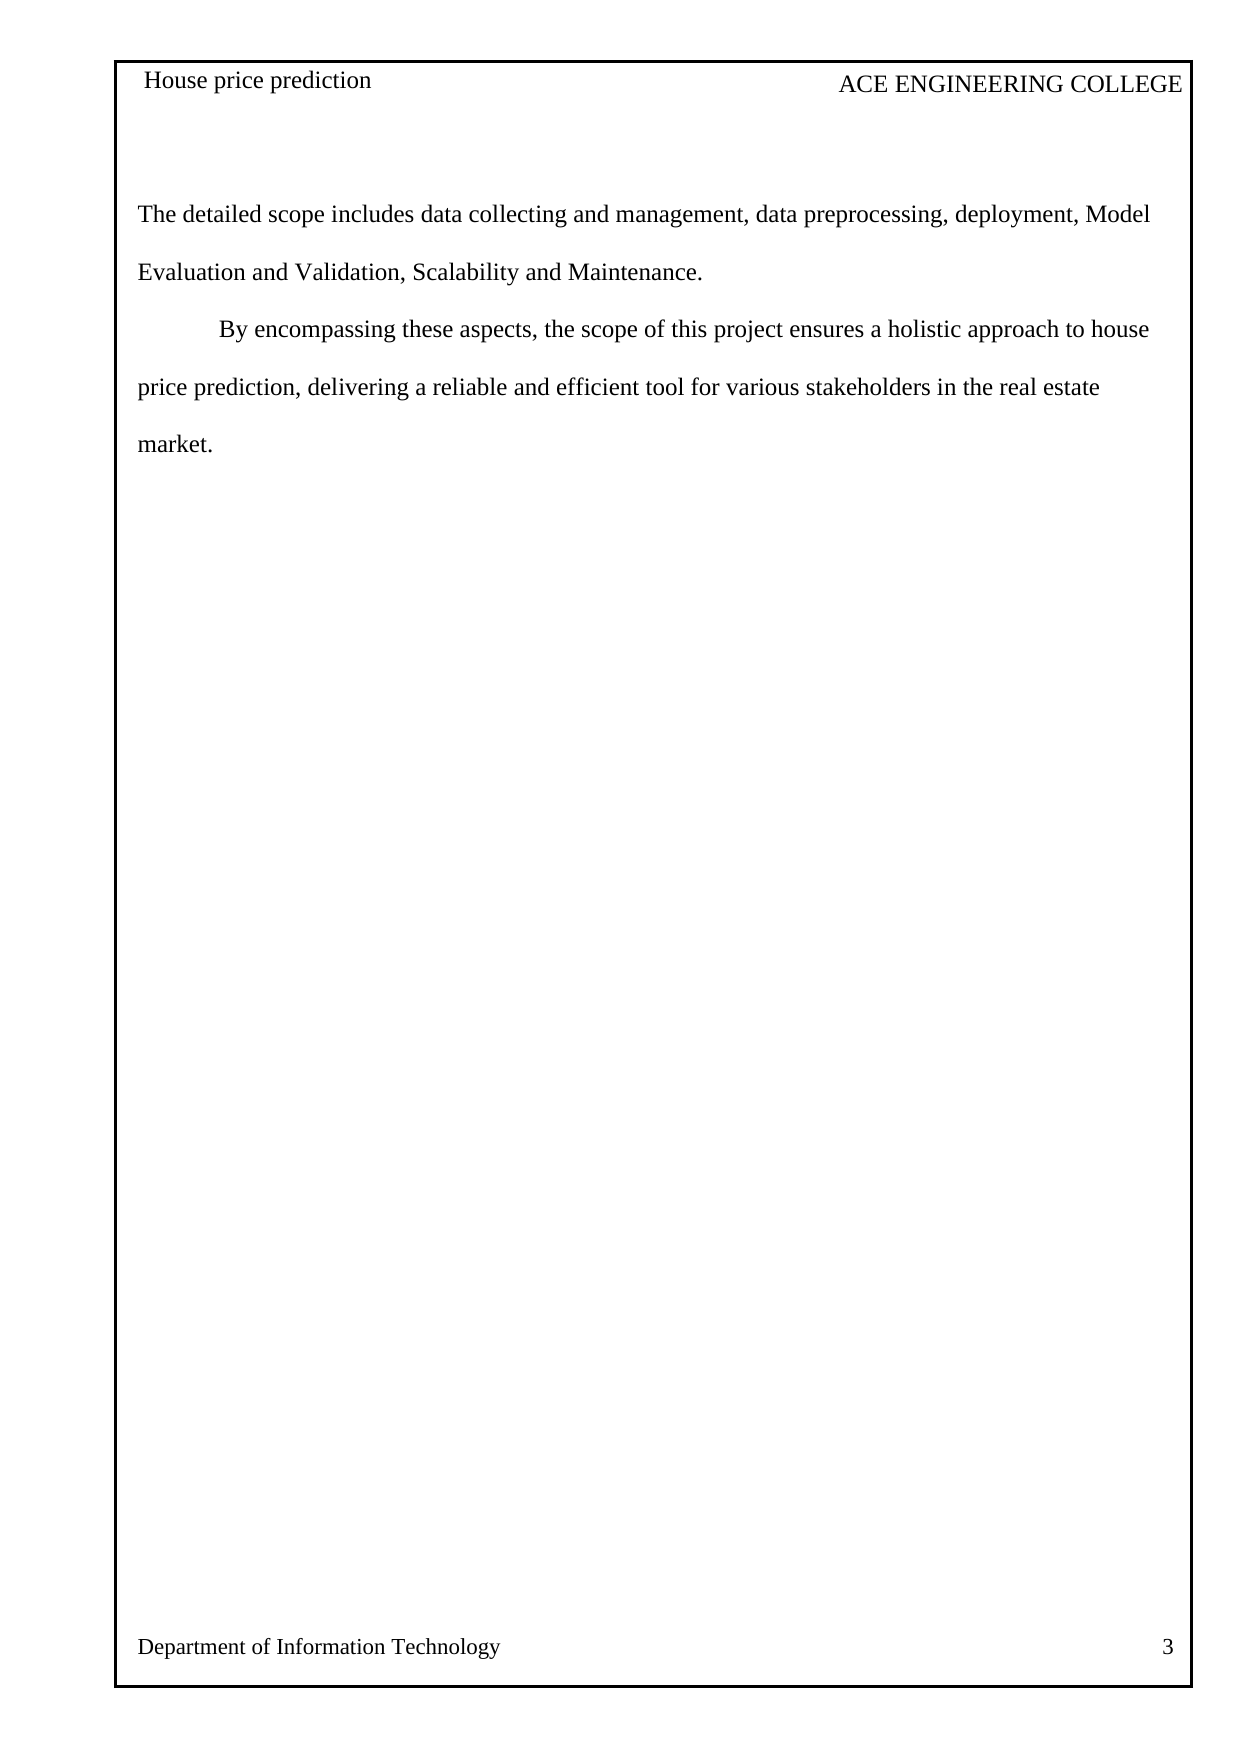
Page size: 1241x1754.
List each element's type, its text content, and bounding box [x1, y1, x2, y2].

text The detailed scope includes data collecting and management, data preprocessing, deployment, Model Evaluation and Validation, Scalability and Maintenance. [137, 199, 1173, 285]
text By encompassing these aspects, the scope of this project ensures a holistic approach to house price prediction, delivering a reliable and efficient tool for various stakeholders in the real estate market. [137, 314, 1173, 458]
